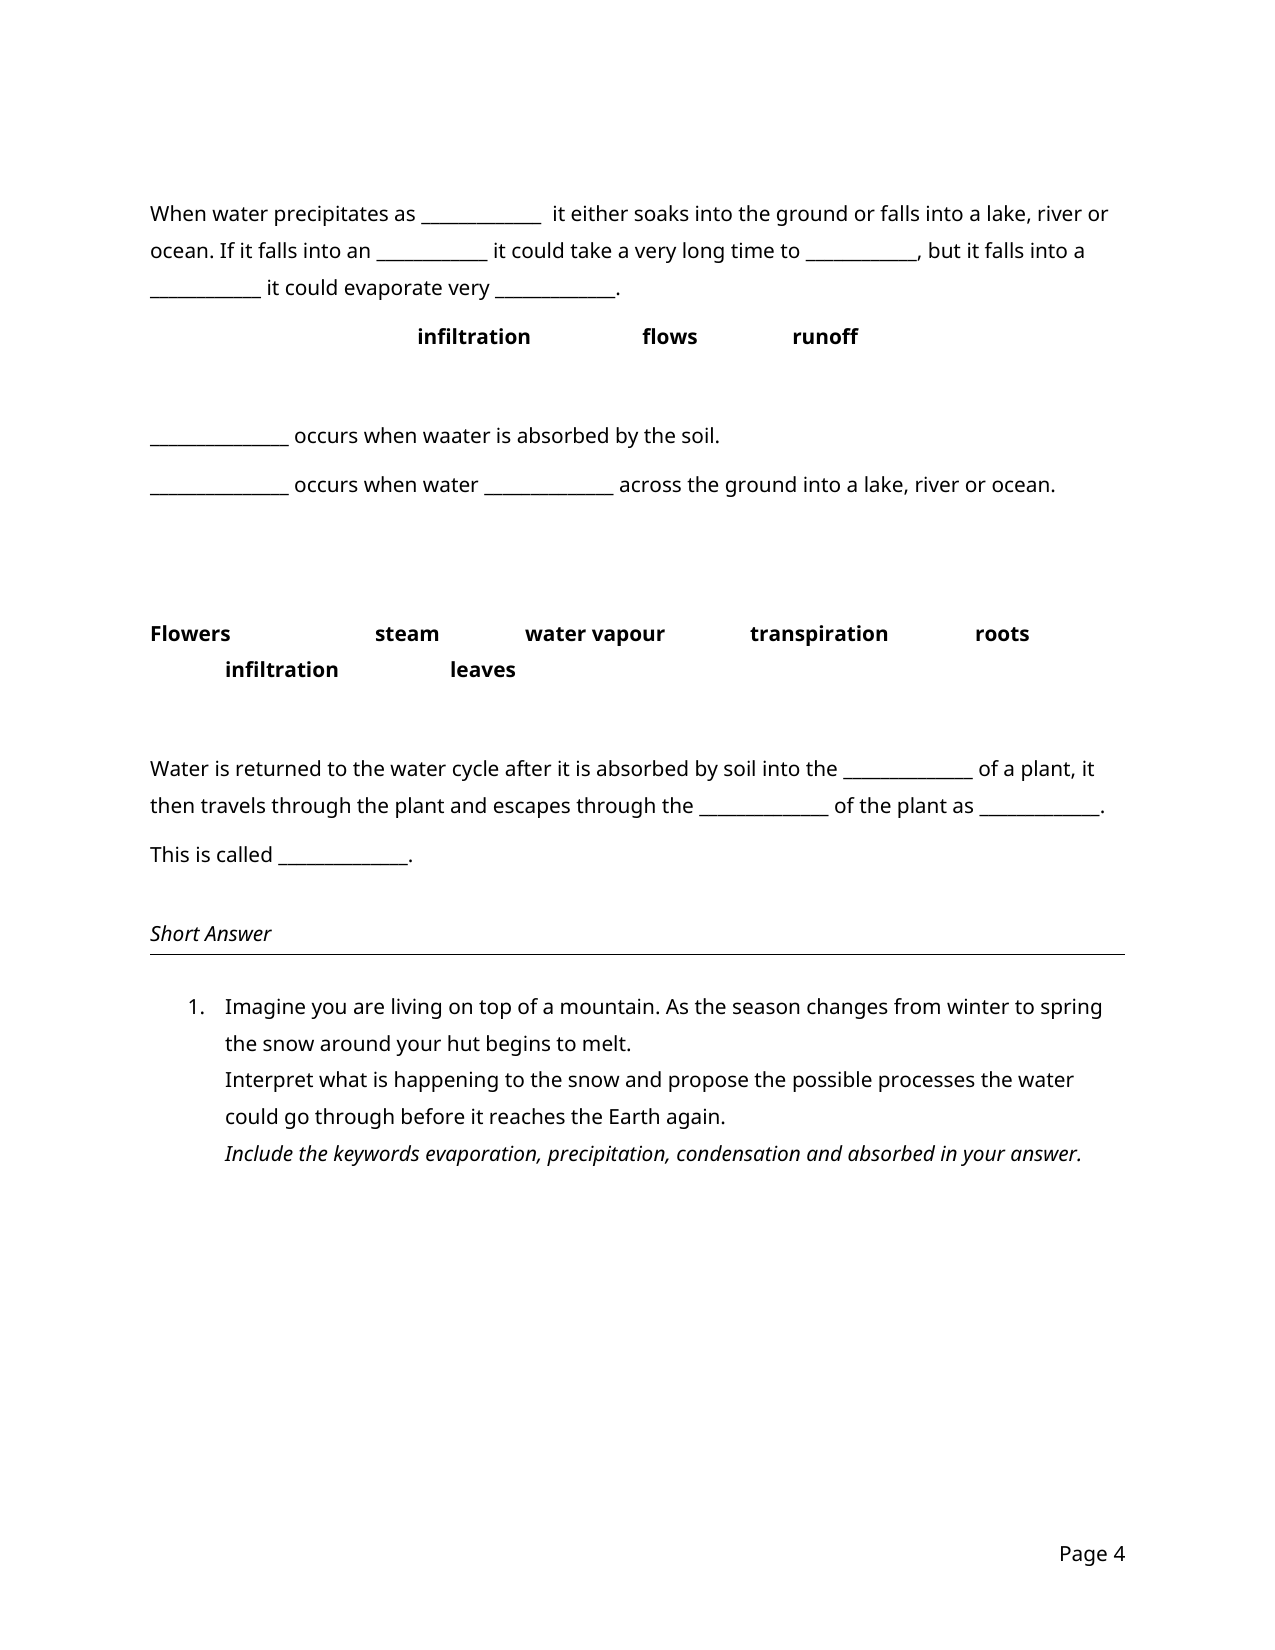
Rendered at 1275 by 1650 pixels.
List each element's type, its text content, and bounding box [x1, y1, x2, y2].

list Water is returned to the water cycle after it is absorbed by soil into the ______________ of a plant, it then travels through the plant and escapes through the ______________ of the plant as _____________. [150, 754, 1125, 820]
list This is called ______________. [150, 841, 1125, 869]
text Short Answer [150, 919, 1125, 954]
list Flowers steam water vapour transpiration roots infiltration leaves [150, 619, 1125, 684]
list infiltration flows runoff [150, 322, 1125, 351]
list _______________ occurs when water ______________ across the ground into a lake, river or ocean. [150, 471, 1125, 499]
list When water precipitates as _____________ it either soaks into the ground or falls into a lake, river or ocean. If it falls into an ____________ it could take a very long time to ____________, but it falls into a ____________ it could evaporate very _____________. [150, 199, 1125, 302]
list Include the keywords evaporation, precipitation, condensation and absorbed in your answer. [225, 1139, 1125, 1168]
list Imagine you are living on top of a mountain. As the season changes from winter to spring the snow around your hut begins to melt. [187, 992, 1125, 1057]
list _______________ occurs when waater is absorbed by the soil. [150, 421, 1125, 450]
list Interpret what is happening to the snow and propose the possible processes the water could go through before it reaches the Earth again. [225, 1066, 1125, 1131]
